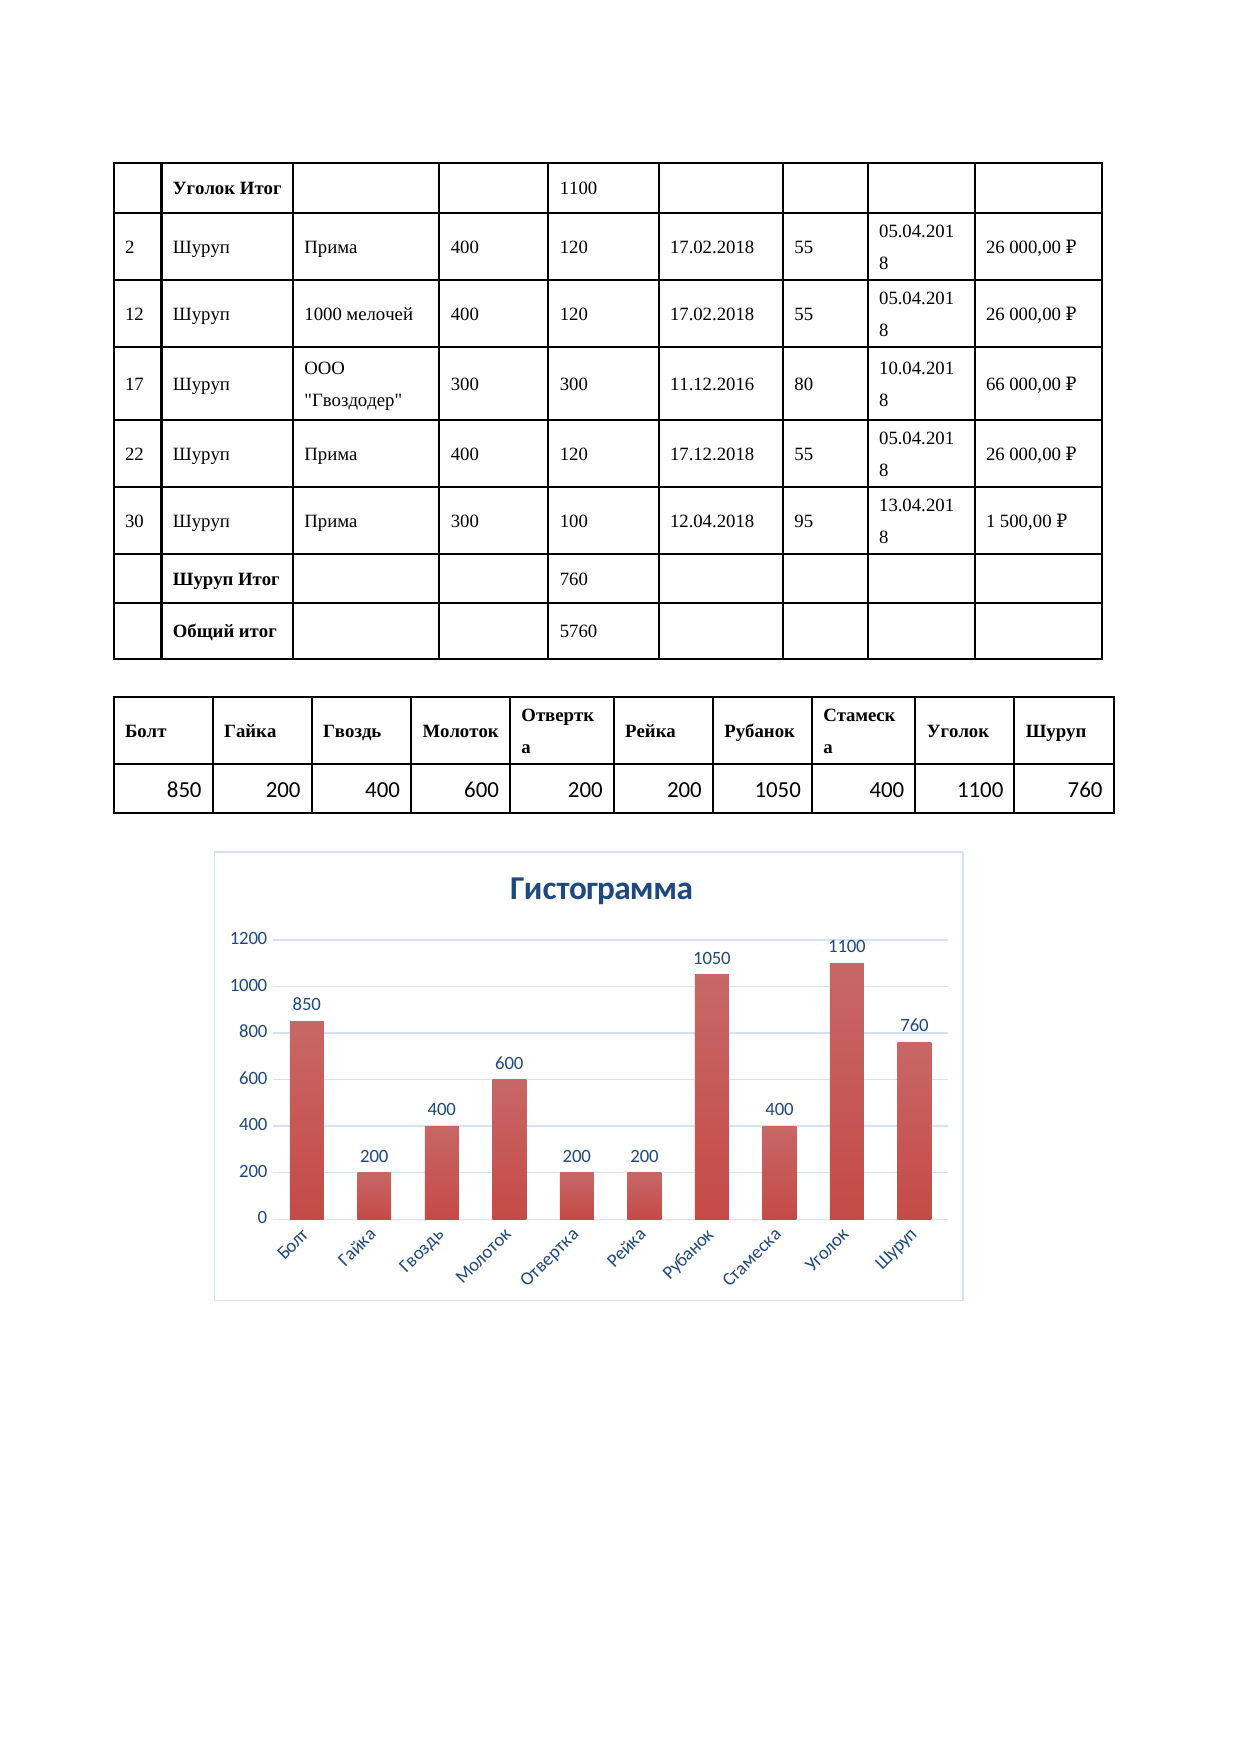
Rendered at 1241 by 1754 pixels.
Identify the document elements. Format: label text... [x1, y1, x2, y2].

table_cell 200 [511, 765, 613, 812]
table_cell 120 [549, 214, 658, 279]
table_cell 400 [813, 765, 914, 812]
table_header Гайка [214, 698, 311, 763]
table_cell 95 [784, 488, 867, 553]
table_cell [294, 604, 438, 657]
table_cell 80 [784, 348, 867, 419]
table_cell 66 000,00 ₽ [976, 348, 1101, 419]
table_cell 12.04.2018 [660, 488, 782, 553]
table_cell 55 [784, 214, 867, 279]
table_cell 760 [1015, 765, 1113, 812]
table_cell 26 000,00 ₽ [976, 214, 1101, 279]
table_cell Шуруп [163, 421, 292, 486]
table_cell 850 [115, 765, 212, 812]
table_cell 120 [549, 281, 658, 346]
table_cell 13.04.2018 [869, 488, 974, 553]
table_cell ООО "Гвоздодер" [294, 348, 438, 419]
table_cell Прима [294, 421, 438, 486]
table_cell 05.04.2018 [869, 421, 974, 486]
table_cell Прима [294, 214, 438, 279]
table_cell [115, 604, 160, 657]
table_header Уголок [916, 698, 1013, 763]
table_cell [115, 555, 160, 602]
table_header Стамеска [813, 698, 914, 763]
table_cell [869, 555, 974, 602]
table_cell 10.04.2018 [869, 348, 974, 419]
table_cell [784, 604, 867, 657]
table_header Рубанок [714, 698, 811, 763]
table_cell [976, 555, 1101, 602]
table_cell 200 [615, 765, 712, 812]
table_cell [660, 164, 782, 212]
table_cell Шуруп [163, 348, 292, 419]
table_cell Уголок Итог [163, 164, 292, 212]
table_cell [294, 164, 438, 212]
table_cell [976, 164, 1101, 212]
table_cell 600 [412, 765, 509, 812]
table_cell [115, 164, 160, 212]
table_cell [440, 555, 547, 602]
table_cell Шуруп Итог [163, 555, 292, 602]
table_cell [869, 164, 974, 212]
table_header Шуруп [1015, 698, 1113, 763]
table_cell 26 000,00 ₽ [976, 421, 1101, 486]
table_cell 1 500,00 ₽ [976, 488, 1101, 553]
table_cell 400 [440, 281, 547, 346]
table_header Болт [115, 698, 212, 763]
table_cell 1100 [916, 765, 1013, 812]
table_cell [440, 164, 547, 212]
table_header Молоток [412, 698, 509, 763]
table_cell [869, 604, 974, 657]
table_cell [784, 555, 867, 602]
table_cell 17.12.2018 [660, 421, 782, 486]
table_cell 26 000,00 ₽ [976, 281, 1101, 346]
table_cell Шуруп [163, 281, 292, 346]
table_cell 05.04.2018 [869, 214, 974, 279]
table_cell 2 [115, 214, 160, 279]
table_cell 100 [549, 488, 658, 553]
table_header Гвоздь [313, 698, 410, 763]
table_cell 17 [115, 348, 160, 419]
table_cell 55 [784, 421, 867, 486]
table_cell 1100 [549, 164, 658, 212]
table_cell [976, 604, 1101, 657]
table_cell 300 [440, 348, 547, 419]
table_cell [440, 604, 547, 657]
table_cell 05.04.2018 [869, 281, 974, 346]
table_cell 17.02.2018 [660, 214, 782, 279]
table_cell 120 [549, 421, 658, 486]
table_cell Прима [294, 488, 438, 553]
table_cell 1050 [714, 765, 811, 812]
table_cell 300 [549, 348, 658, 419]
table_cell Общий итог [163, 604, 292, 657]
table_cell [294, 555, 438, 602]
table_cell [660, 555, 782, 602]
table_cell 17.02.2018 [660, 281, 782, 346]
table_header Отвертка [511, 698, 613, 763]
table_cell Шуруп [163, 488, 292, 553]
table_cell 760 [549, 555, 658, 602]
table_cell [784, 164, 867, 212]
table_cell [660, 604, 782, 657]
table_cell 1000 мелочей [294, 281, 438, 346]
table_cell 55 [784, 281, 867, 346]
table_cell 400 [440, 421, 547, 486]
table_cell 400 [440, 214, 547, 279]
table_cell 5760 [549, 604, 658, 657]
table_cell 22 [115, 421, 160, 486]
table_header Рейка [615, 698, 712, 763]
table_cell 300 [440, 488, 547, 553]
table_cell 200 [214, 765, 311, 812]
table_cell 12 [115, 281, 160, 346]
table_cell 11.12.2016 [660, 348, 782, 419]
table_cell 400 [313, 765, 410, 812]
table_cell 30 [115, 488, 160, 553]
table_cell Шуруп [163, 214, 292, 279]
